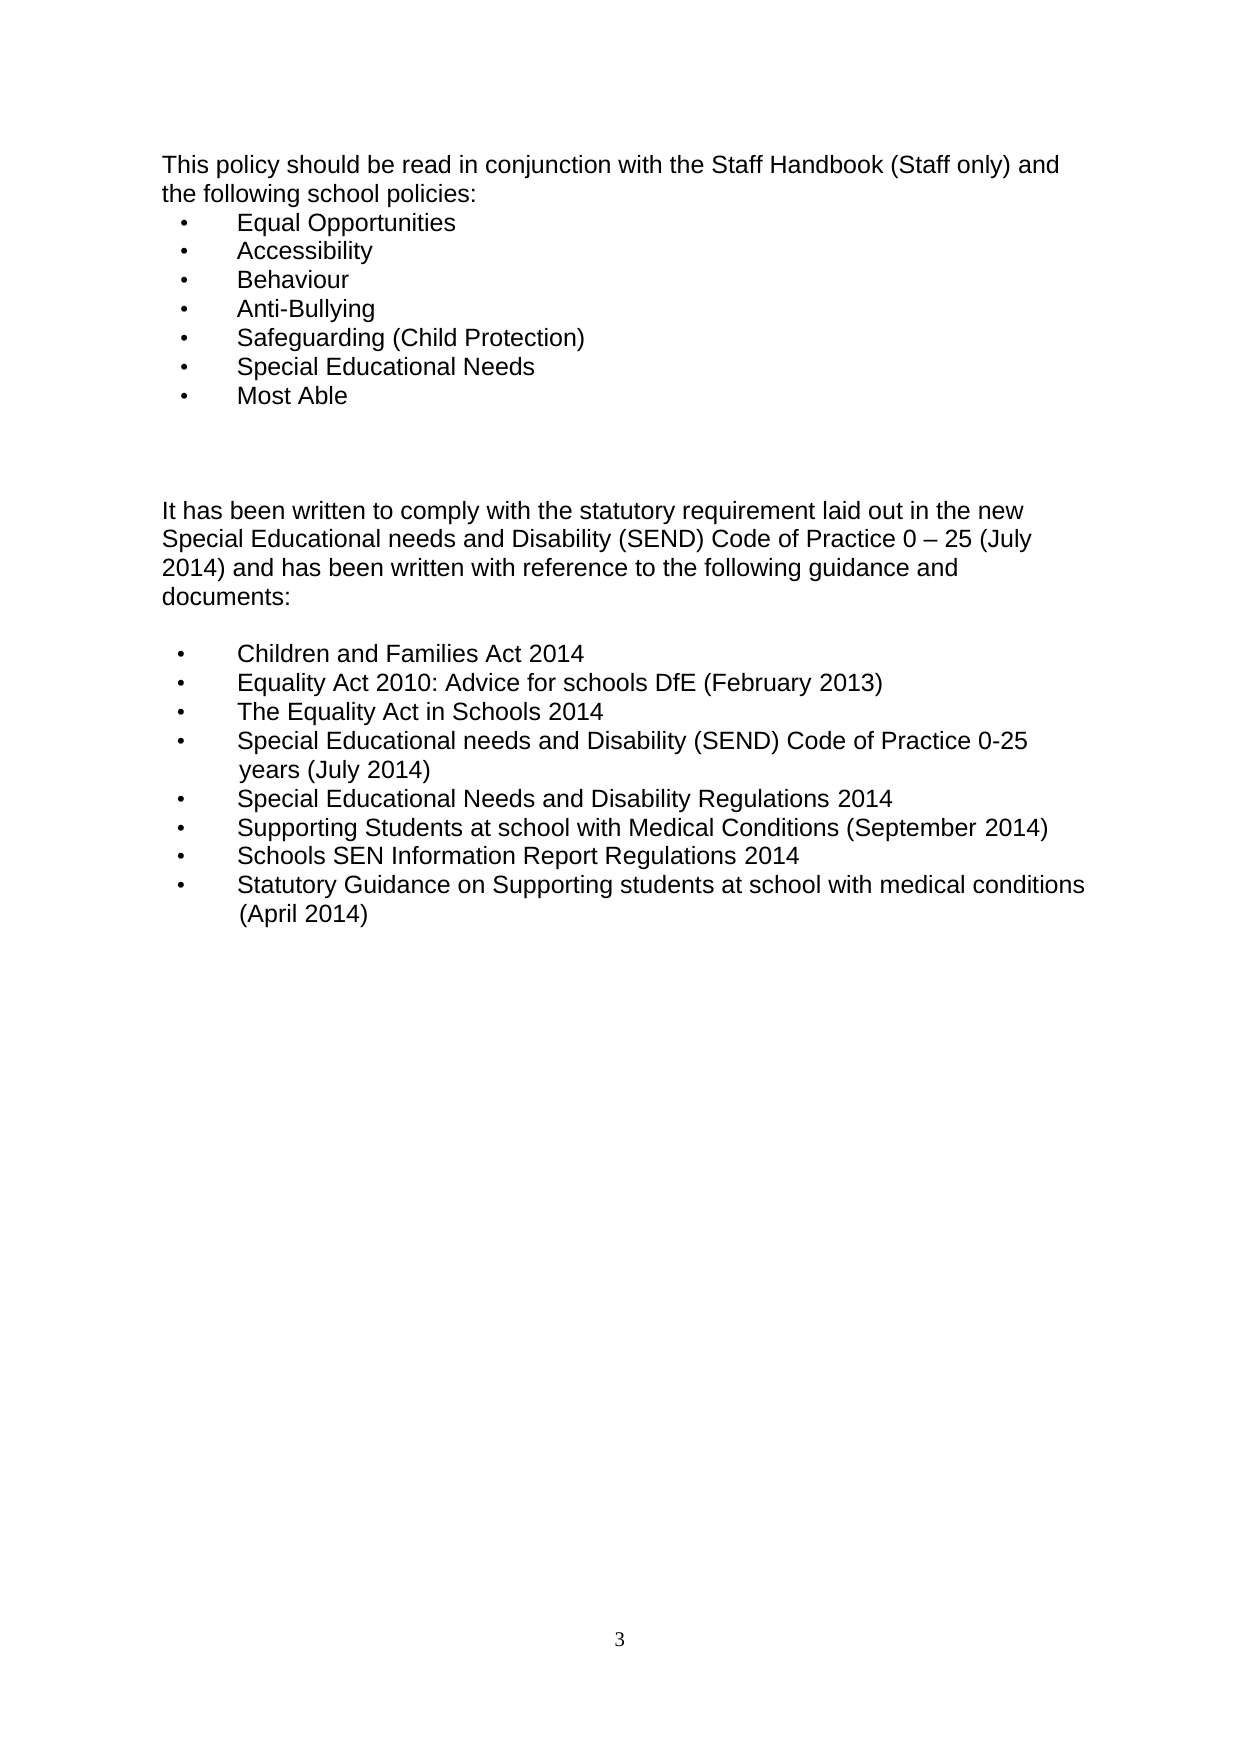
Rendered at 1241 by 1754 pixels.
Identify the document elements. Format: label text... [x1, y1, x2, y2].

list Special Educational Needs and Disability Regulations 2014 [176, 784, 1090, 812]
text It has been written to comply with the statutory requirement laid out in the new Special Educational needs and Disability (SEND) Code of Practice 0 – 25 (July 2014) and has been written with reference to the following guidance and documents: [162, 496, 1081, 611]
list Supporting Students at school with Medical Conditions (September 2014) [176, 812, 1090, 841]
list Anti-Bullying [179, 294, 1081, 323]
list Safeguarding (Child Protection) [179, 323, 1081, 352]
list Behaviour [179, 265, 1081, 294]
list Special Educational Needs [179, 352, 1090, 381]
list Statutory Guidance on Supporting students at school with medical conditions (April 2014) [176, 870, 1090, 928]
list Children and Families Act 2014 [176, 639, 1090, 668]
list Equal Opportunities [179, 207, 1081, 236]
list Schools SEN Information Report Regulations 2014 [176, 841, 1090, 870]
list Special Educational needs and Disability (SEND) Code of Practice 0-25 years (July 2014) [176, 726, 1090, 784]
list Most Able [179, 381, 1090, 409]
list Equality Act 2010: Advice for schools DfE (February 2013) [176, 668, 1090, 697]
list Accessibility [179, 236, 1081, 265]
list The Equality Act in Schools 2014 [176, 697, 1090, 726]
text This policy should be read in conjunction with the Staff Handbook (Staff only) and the following school policies: [162, 150, 1081, 207]
